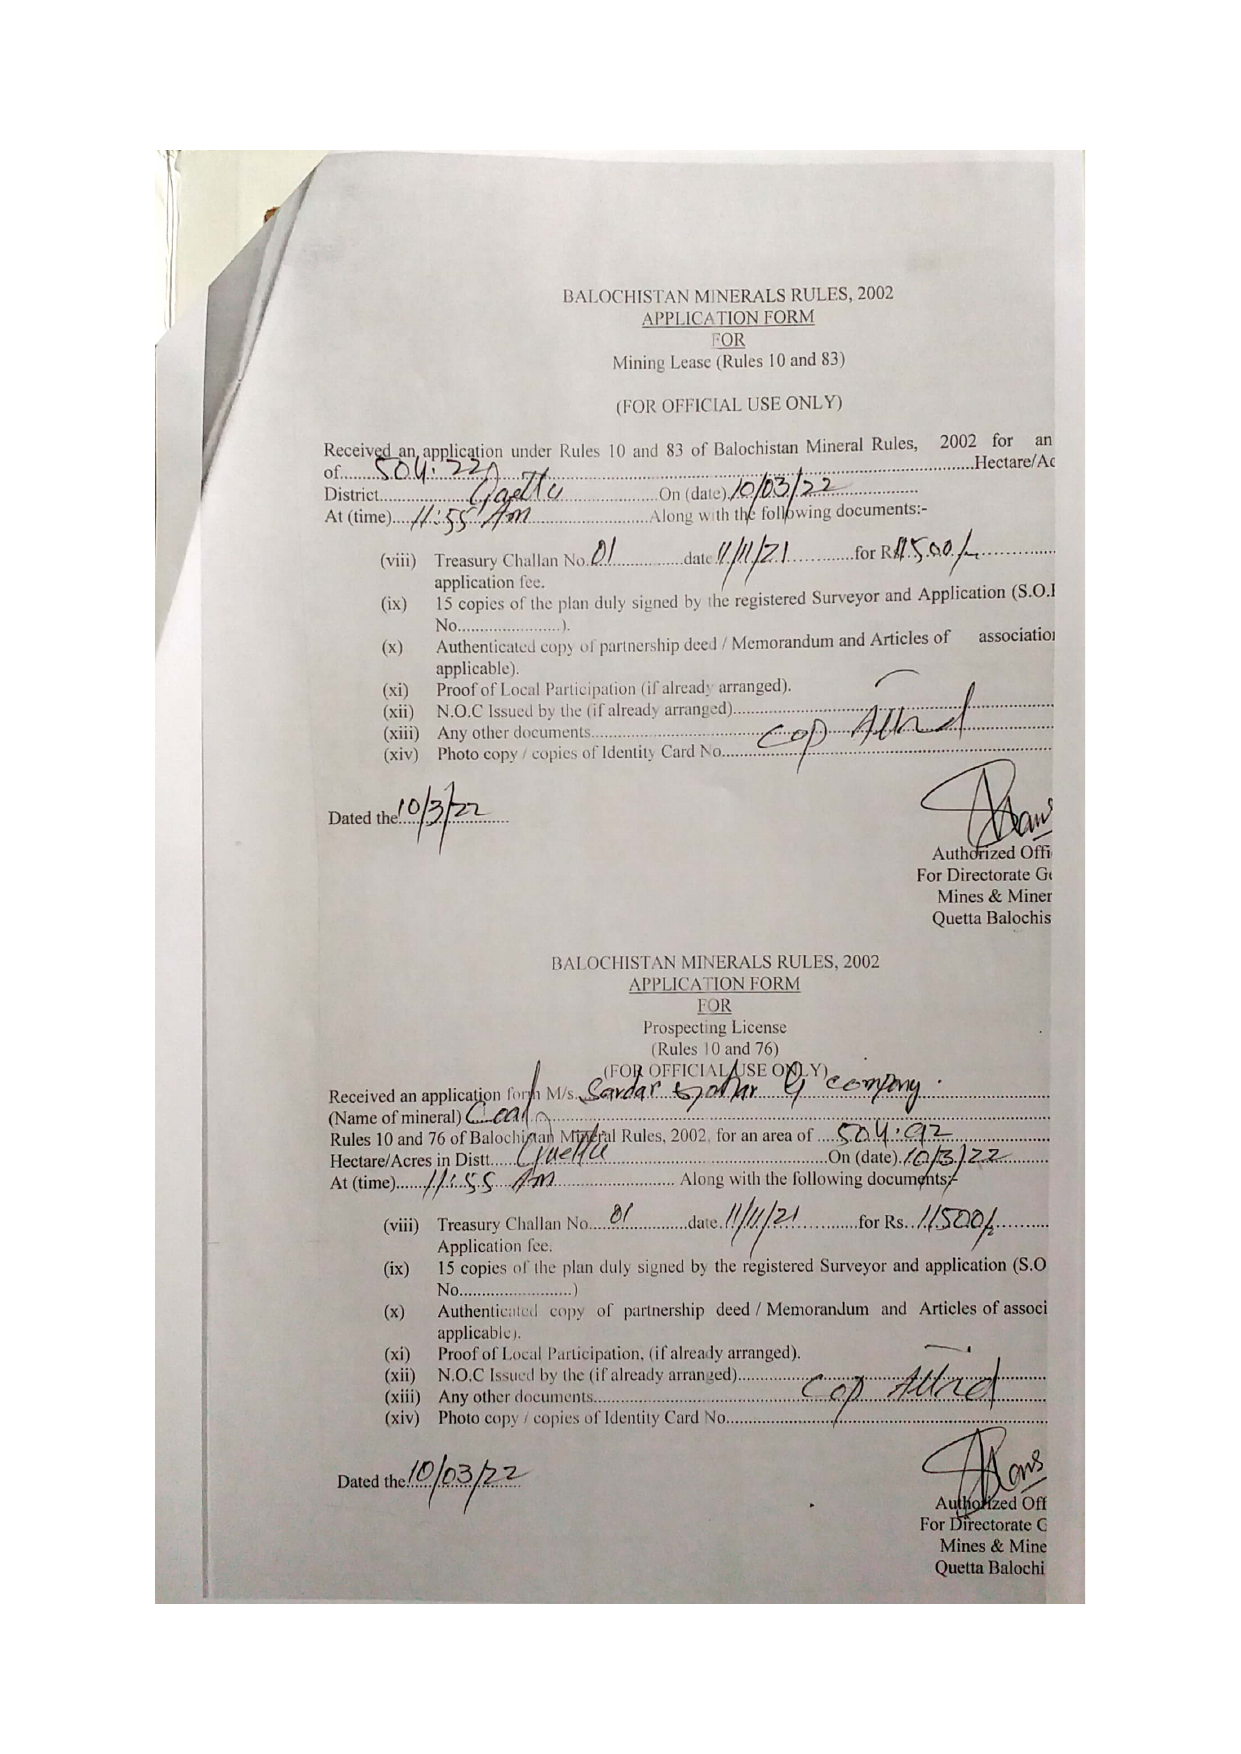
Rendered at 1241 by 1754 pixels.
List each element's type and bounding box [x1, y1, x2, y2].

picture [155, 150, 1085, 1604]
